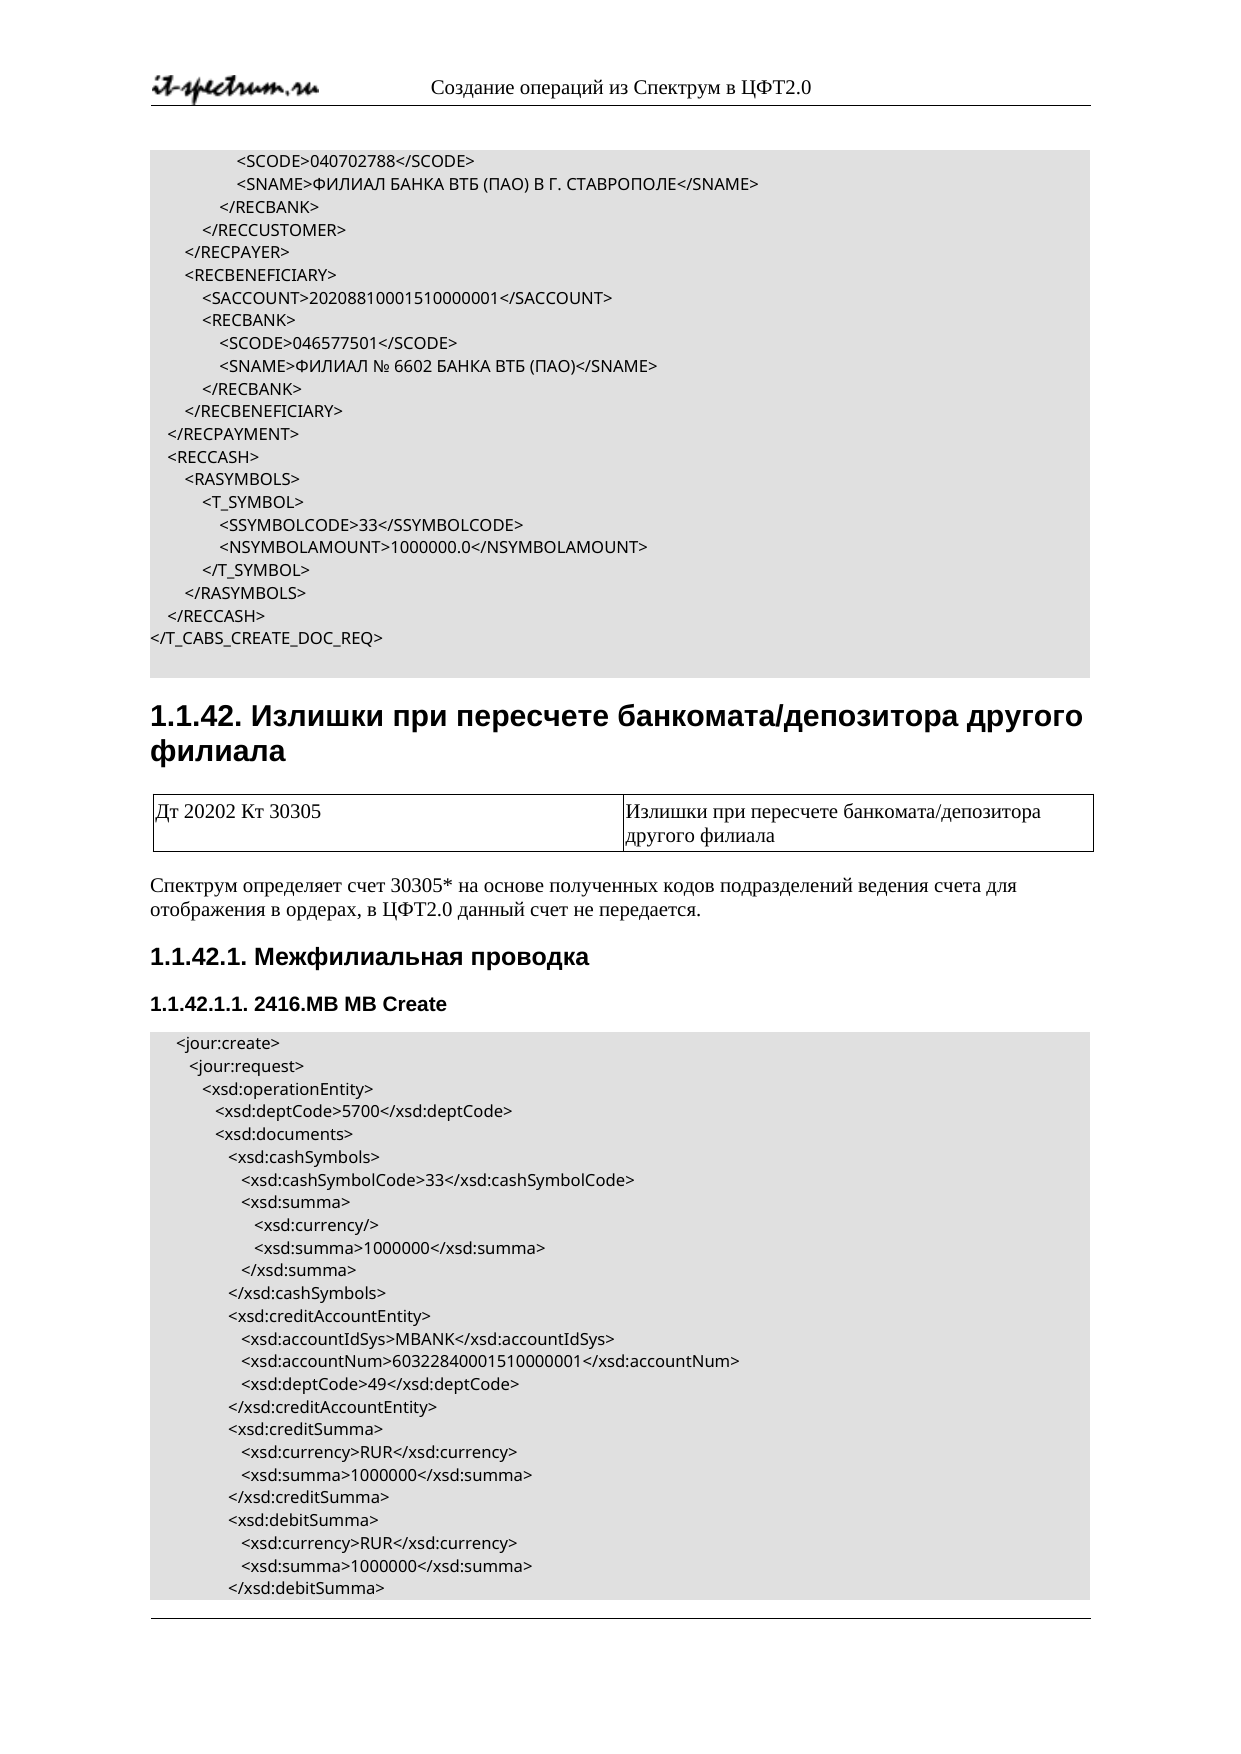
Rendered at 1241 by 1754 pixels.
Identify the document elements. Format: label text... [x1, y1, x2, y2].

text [150, 150, 1090, 678]
picture [152, 75, 319, 105]
text 1.1.42.1. Межфилиальная проводка [150, 942, 1090, 971]
text 1.1.42. Излишки при пересчете банкомата/депозитора другого филиала [150, 698, 1090, 768]
text Спектрум определяет счет 30305* на основе полученных кодов подразделений ведения счета для отображения в ордерах, в ЦФТ2.0 данный счет не передается. [150, 873, 1090, 921]
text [150, 1032, 1090, 1600]
table_header Излишки при пересчете банкомата/депозитора другого филиала [624, 795, 1093, 851]
text 1.1.42.1.1. 2416.MB MB Create [150, 991, 1090, 1015]
table_header Дт 20202 Кт 30305 [154, 795, 623, 851]
